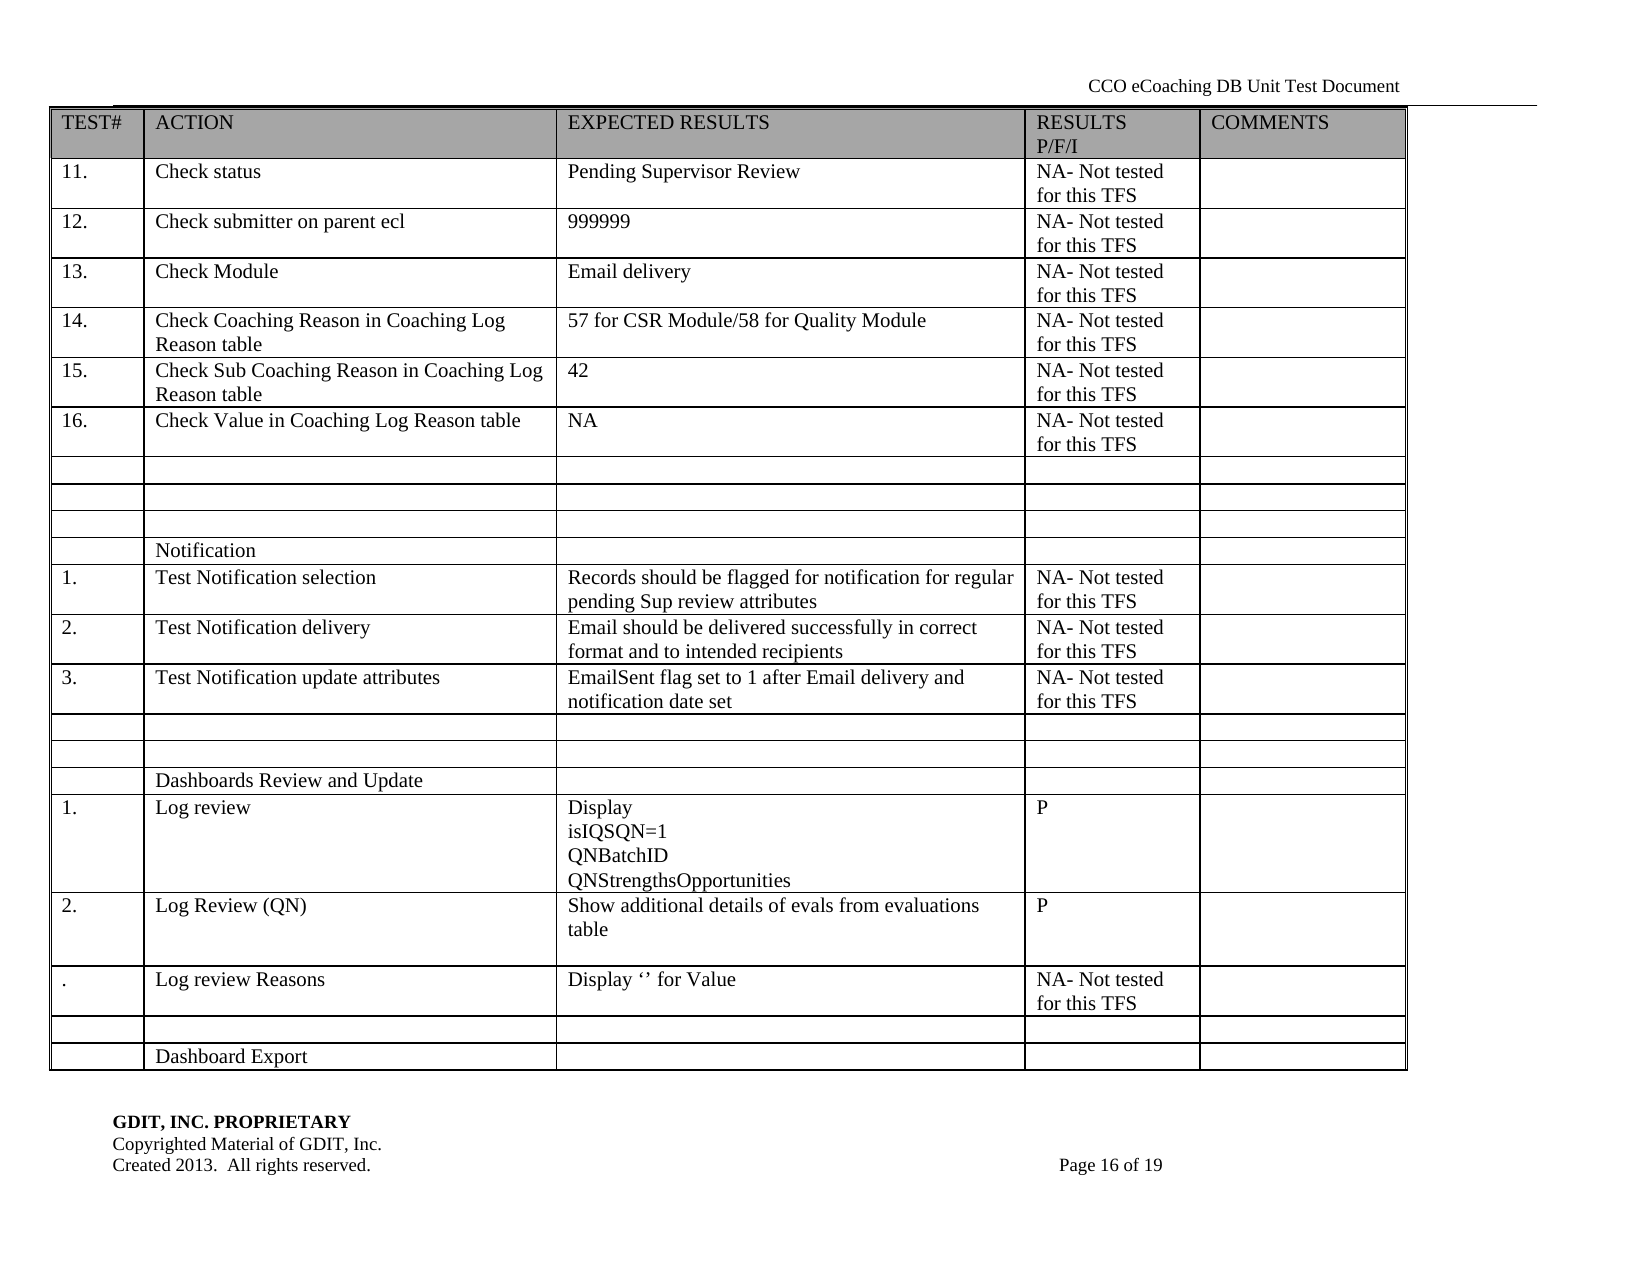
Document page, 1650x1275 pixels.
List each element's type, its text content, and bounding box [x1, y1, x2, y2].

table_cell [557, 768, 1024, 794]
table_cell Check Sub Coaching Reason in Coaching Log Reason table [145, 358, 556, 406]
table_header ACTION [145, 110, 556, 158]
table_cell [557, 1044, 1024, 1069]
table_cell [52, 1017, 143, 1042]
table_cell [557, 741, 1024, 767]
table_cell [145, 741, 556, 767]
table_cell P [1026, 893, 1199, 965]
table_cell [1201, 615, 1405, 663]
table_cell NA [557, 408, 1024, 456]
table_cell [1201, 715, 1405, 740]
table_cell Email delivery [557, 259, 1024, 307]
table_cell NA- Not tested for this TFS [1026, 967, 1199, 1015]
table_cell [1201, 358, 1405, 406]
table_cell [1201, 893, 1405, 965]
table_cell [145, 715, 556, 740]
table_cell [145, 511, 556, 537]
table_cell [557, 715, 1024, 740]
table_cell NA- Not tested for this TFS [1026, 665, 1199, 713]
table_cell [557, 538, 1024, 564]
table_cell Test Notification selection [145, 565, 556, 613]
table_cell . [52, 967, 143, 1015]
table_cell [1026, 768, 1199, 794]
table_cell 15. [52, 358, 143, 406]
table_header TEST# [52, 110, 143, 158]
table_cell Log Review (QN) [145, 893, 556, 965]
table_header EXPECTED RESULTS [557, 110, 1024, 158]
table_cell 999999 [557, 209, 1024, 257]
table_cell [1026, 1017, 1199, 1042]
table_cell [1201, 795, 1405, 892]
table_cell Display ‘’ for Value [557, 967, 1024, 1015]
table_cell Check status [145, 159, 556, 207]
table_cell 16. [52, 408, 143, 456]
table_cell NA- Not tested for this TFS [1026, 308, 1199, 356]
table_cell [1026, 741, 1199, 767]
table_cell [1026, 715, 1199, 740]
table_cell [1201, 1044, 1405, 1069]
table_cell Test Notification update attributes [145, 665, 556, 713]
table_cell [52, 1044, 143, 1069]
table_cell [1201, 565, 1405, 613]
table_cell [1026, 538, 1199, 564]
table_cell [52, 511, 143, 537]
table_cell [52, 741, 143, 767]
table_cell [1201, 159, 1405, 207]
table_cell [557, 457, 1024, 483]
table_cell NA- Not tested for this TFS [1026, 358, 1199, 406]
table_cell NA- Not tested for this TFS [1026, 259, 1199, 307]
table_header COMMENTS [1201, 110, 1405, 158]
table_cell 57 for CSR Module/58 for Quality Module [557, 308, 1024, 356]
table_cell [557, 1017, 1024, 1042]
table_cell [52, 538, 143, 564]
table_cell Dashboard Export [145, 1044, 556, 1069]
table_cell [145, 1017, 556, 1042]
table_cell [1201, 665, 1405, 713]
table_cell 11. [52, 159, 143, 207]
table_cell [52, 715, 143, 740]
table_cell Pending Supervisor Review [557, 159, 1024, 207]
table_cell NA- Not tested for this TFS [1026, 209, 1199, 257]
table_cell 12. [52, 209, 143, 257]
table_cell [1201, 538, 1405, 564]
table_cell [1201, 741, 1405, 767]
table_cell [1201, 511, 1405, 537]
table_cell Check Coaching Reason in Coaching Log Reason table [145, 308, 556, 356]
table_cell Notification [145, 538, 556, 564]
table_cell Email should be delivered successfully in correct format and to intended recipients [557, 615, 1024, 663]
table_cell [1026, 511, 1199, 537]
table_cell [52, 485, 143, 510]
table_cell NA- Not tested for this TFS [1026, 615, 1199, 663]
table_cell Show additional details of evals from evaluations table [557, 893, 1024, 965]
table_cell [52, 768, 143, 794]
table_cell Check Module [145, 259, 556, 307]
table_cell Log review [145, 795, 556, 892]
table_cell 14. [52, 308, 143, 356]
table_cell [1201, 259, 1405, 307]
table_cell NA- Not tested for this TFS [1026, 408, 1199, 456]
table_cell EmailSent flag set to 1 after Email delivery and notification date set [557, 665, 1024, 713]
table_cell [1201, 1017, 1405, 1042]
table_header RESULTS P/F/I [1026, 110, 1199, 158]
table_cell [52, 457, 143, 483]
table_cell [557, 485, 1024, 510]
table_cell [1026, 485, 1199, 510]
table_cell 2. [52, 615, 143, 663]
table_cell 3. [52, 665, 143, 713]
table_cell Display isIQSQN=1 QNBatchID QNStrengthsOpportunities [557, 795, 1024, 892]
table_cell Log review Reasons [145, 967, 556, 1015]
table_cell Check Value in Coaching Log Reason table [145, 408, 556, 456]
table_cell [1201, 408, 1405, 456]
table_cell 1. [52, 795, 143, 892]
table_cell [145, 485, 556, 510]
table_cell [1201, 308, 1405, 356]
table_cell 13. [52, 259, 143, 307]
table_cell Check submitter on parent ecl [145, 209, 556, 257]
table_cell [1201, 967, 1405, 1015]
table_cell [1201, 457, 1405, 483]
table_cell Test Notification delivery [145, 615, 556, 663]
table_cell [1026, 457, 1199, 483]
table_cell NA- Not tested for this TFS [1026, 159, 1199, 207]
table_cell Dashboards Review and Update [145, 768, 556, 794]
table_cell P [1026, 795, 1199, 892]
table_cell [1026, 1044, 1199, 1069]
table_cell Records should be flagged for notification for regular pending Sup review attributes [557, 565, 1024, 613]
table_cell 42 [557, 358, 1024, 406]
table_cell 2. [52, 893, 143, 965]
table_cell NA- Not tested for this TFS [1026, 565, 1199, 613]
table_cell [145, 457, 556, 483]
table_cell 1. [52, 565, 143, 613]
table_cell [557, 511, 1024, 537]
table_cell [1201, 209, 1405, 257]
table_cell [1201, 485, 1405, 510]
table_cell [1201, 768, 1405, 794]
